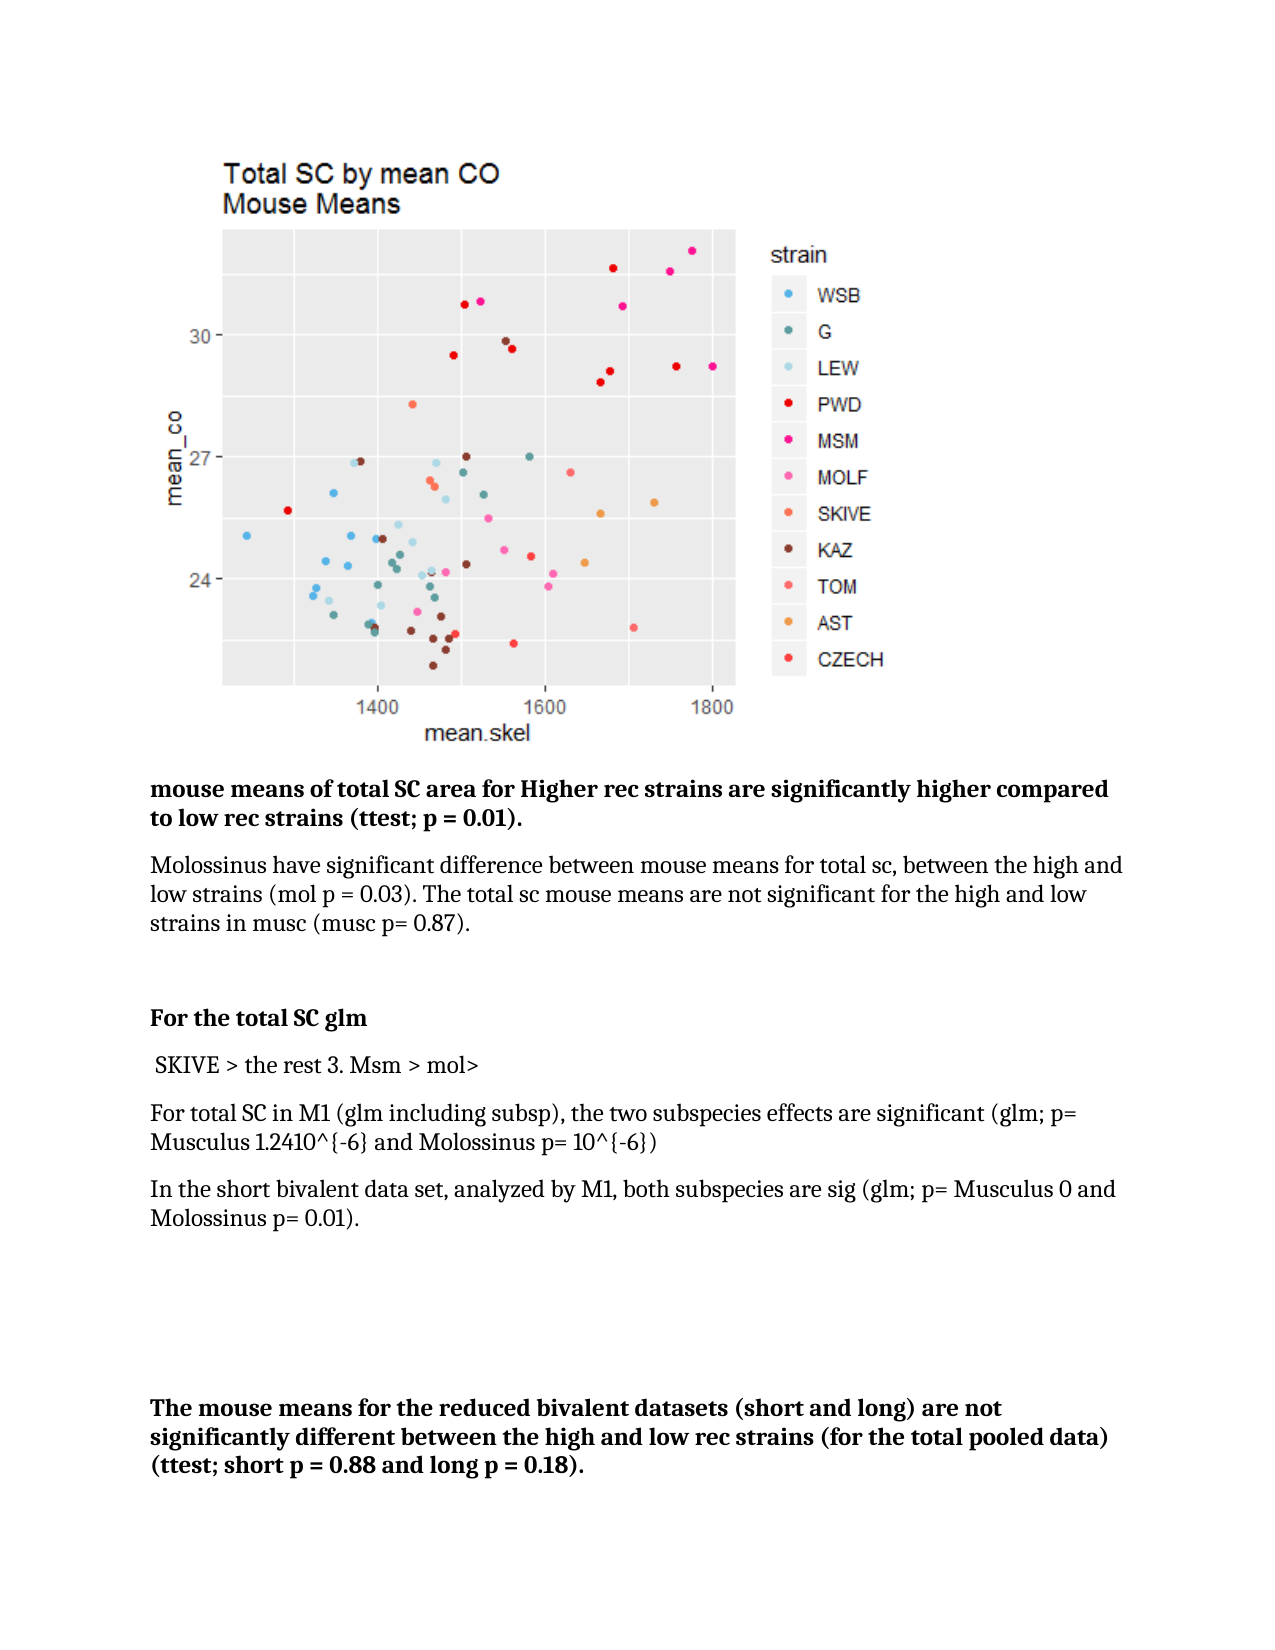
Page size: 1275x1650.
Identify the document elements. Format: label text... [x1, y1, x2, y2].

text In the short bivalent data set, analyzed by M1, both subspecies are sig (glm; p= Musculus 0 and Molossinus p= 0.01). [150, 1175, 1125, 1233]
text mouse means of total SC area for Higher rec strains are significantly higher compared to low rec strains (ttest; p = 0.01). [150, 775, 1125, 833]
text For total SC in M1 (glm including subsp), the two subspecies effects are significant (glm; p= Musculus 1.2410^{-6} and Molossinus p= 10^{-6}) [150, 1099, 1125, 1156]
text SKIVE > the rest 3. Msm > mol> [150, 1051, 1125, 1080]
text Molossinus have significant difference between mouse means for total sc, between the high and low strains (mol p = 0.03). The total sc mouse means are not significant for the high and low strains in musc (musc p= 0.87). [150, 851, 1125, 938]
text For the total SC glm [150, 1004, 1125, 1033]
text The mouse means for the reduced bivalent datasets (short and long) are not significantly different between the high and low rec strains (for the total pooled data) (ttest; short p = 0.88 and long p = 0.18). [150, 1394, 1125, 1480]
picture [150, 150, 908, 757]
